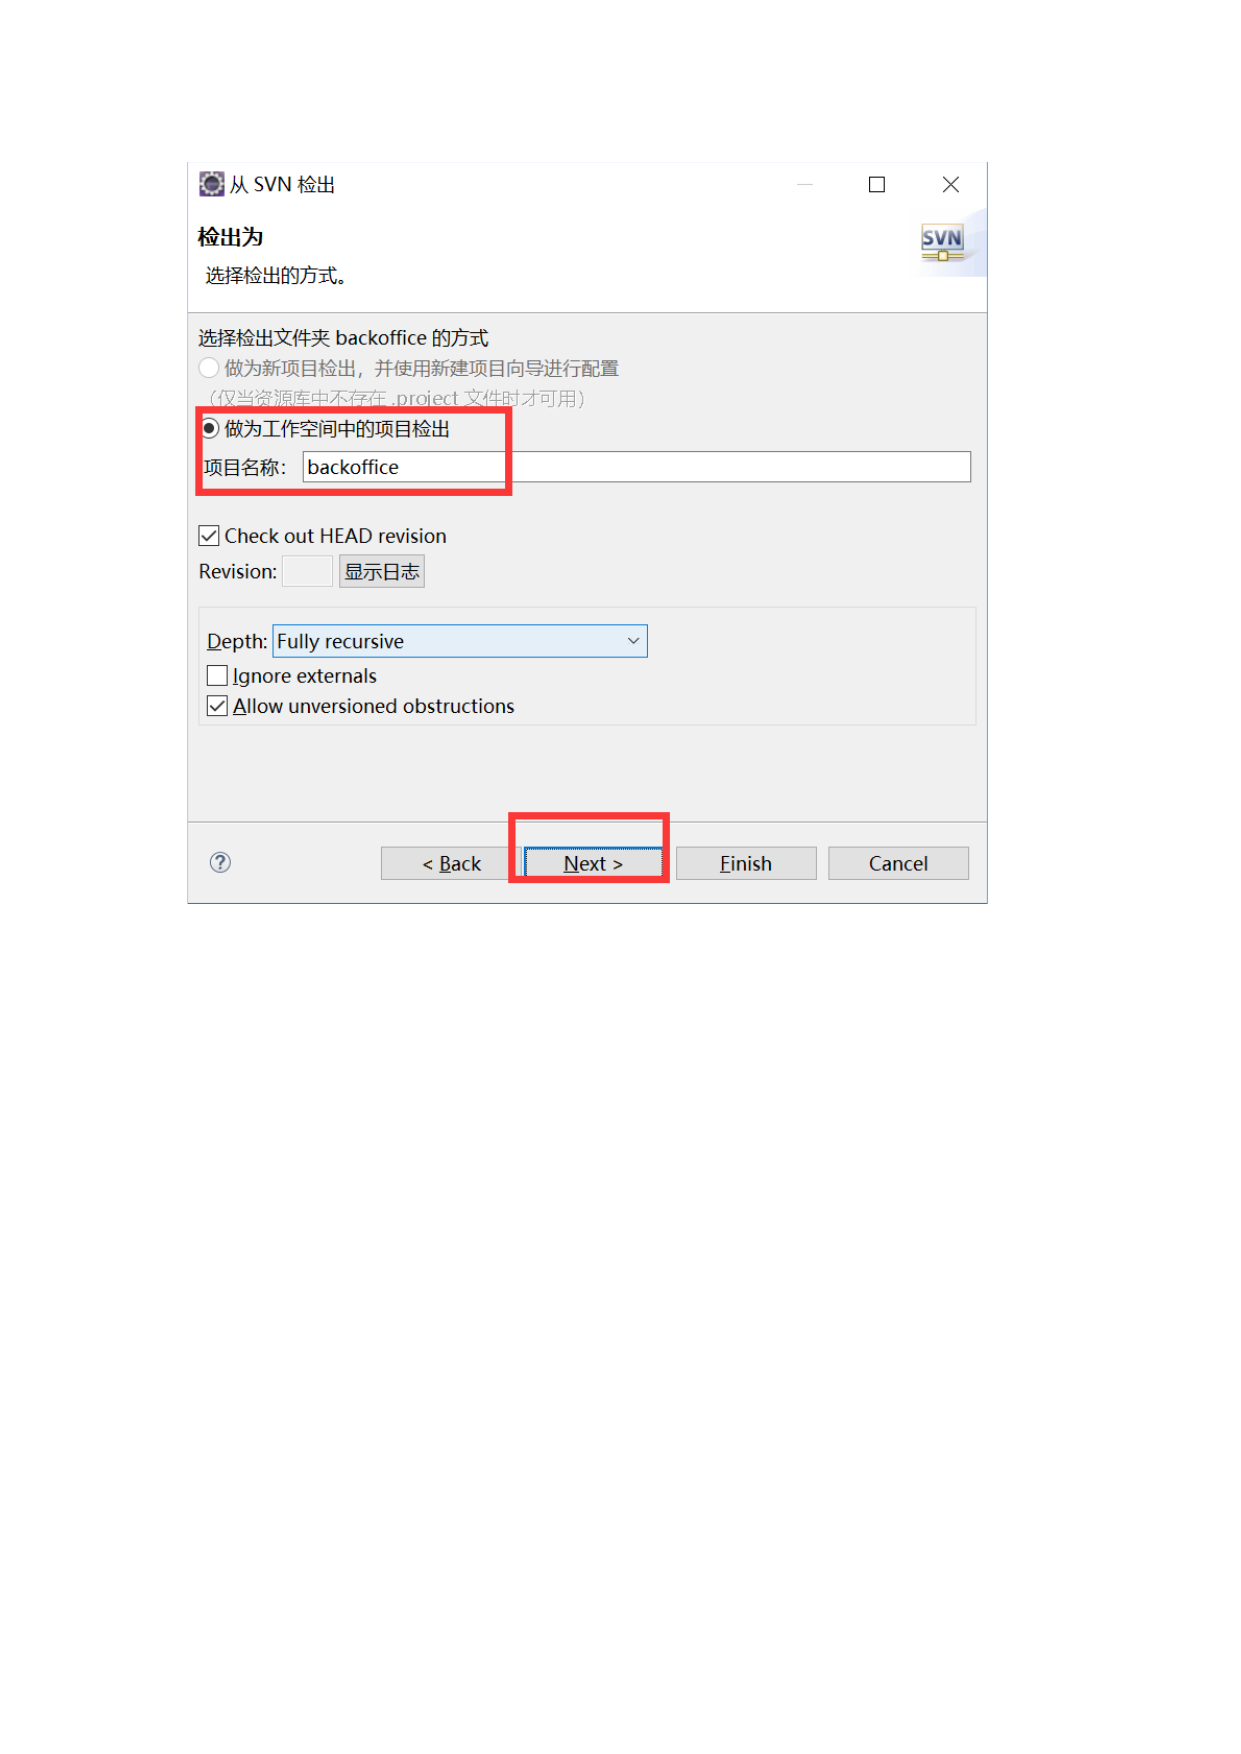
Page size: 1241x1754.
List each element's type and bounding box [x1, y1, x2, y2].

picture [187, 162, 988, 904]
